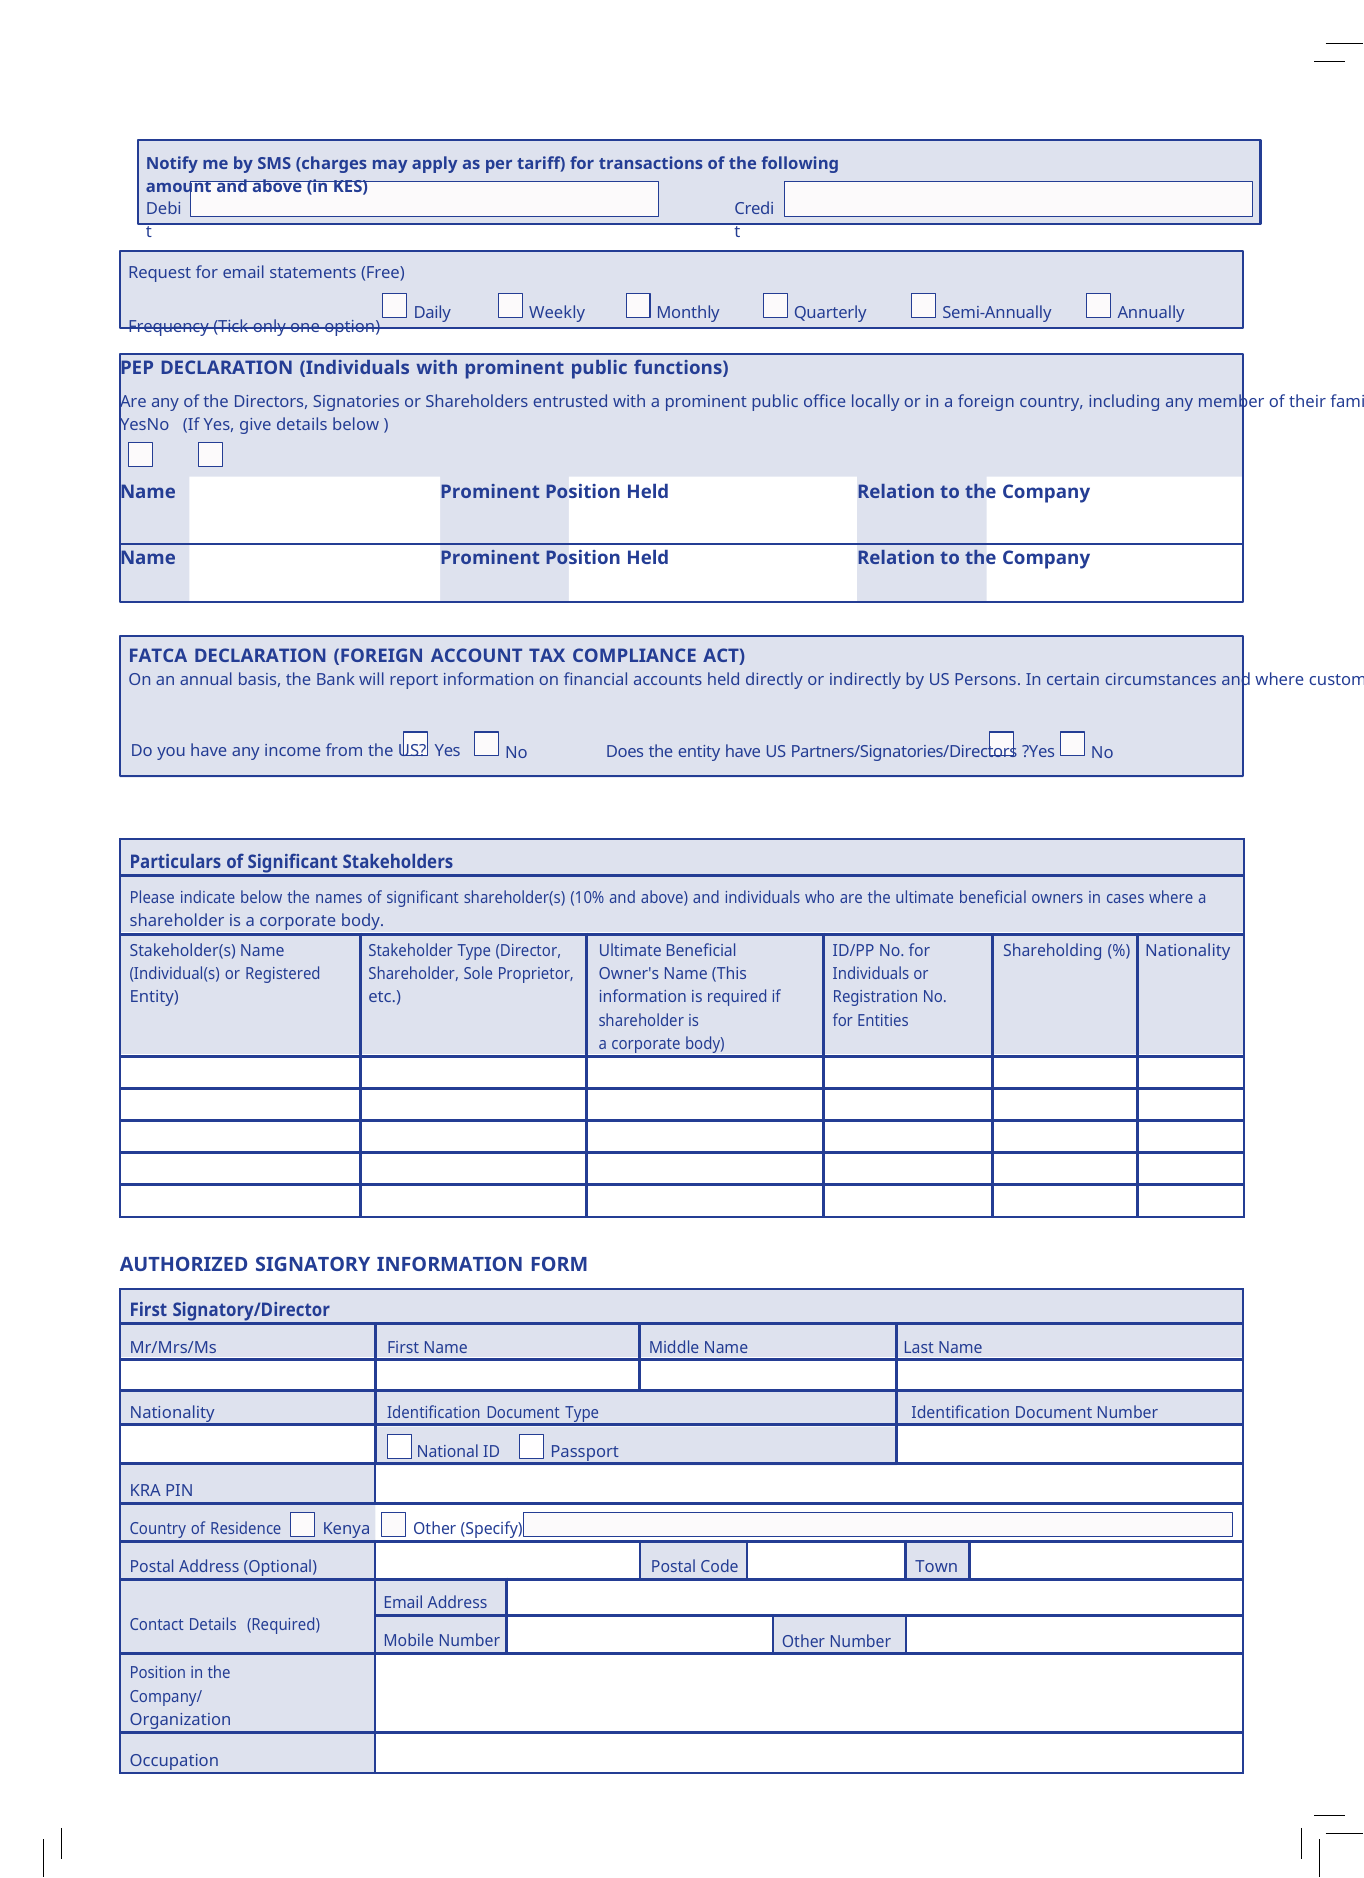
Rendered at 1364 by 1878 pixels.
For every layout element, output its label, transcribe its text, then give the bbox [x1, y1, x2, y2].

table_cell [121, 1122, 359, 1151]
table_cell [377, 1361, 638, 1388]
table_cell [362, 1186, 585, 1216]
table_cell [588, 1058, 822, 1087]
table_cell [971, 1543, 1242, 1578]
table_cell Postal Code [641, 1543, 746, 1578]
table_cell Identification Document Number [898, 1392, 1242, 1423]
table_cell [376, 1655, 1242, 1731]
table_cell Middle Name [641, 1325, 895, 1357]
table_cell [1139, 1090, 1243, 1119]
table_cell [747, 1426, 773, 1462]
table_cell [825, 1154, 991, 1183]
table_cell [994, 1122, 1136, 1151]
table_cell Mr/Mrs/Ms [121, 1325, 374, 1357]
table_cell [508, 1581, 1242, 1614]
table_cell ID/PP No. for Individuals or Registration No. for Entities [825, 936, 991, 1054]
table_cell [906, 1505, 969, 1540]
table_cell [121, 1186, 359, 1216]
table_cell Contact Details (Required) [121, 1581, 374, 1652]
table_cell [773, 1505, 906, 1540]
table_cell [773, 1426, 895, 1462]
table_cell [376, 1543, 639, 1578]
table_cell [376, 1734, 1242, 1772]
table_cell [508, 1617, 772, 1652]
table_cell [1139, 1122, 1243, 1151]
table_cell [747, 1505, 773, 1540]
table_cell National ID [377, 1426, 533, 1462]
table_cell Email Address [376, 1581, 505, 1614]
table_cell [121, 1426, 374, 1462]
table_cell [121, 1090, 359, 1119]
table_cell [1139, 1186, 1243, 1216]
table_cell Other (Specify) [375, 1505, 533, 1540]
table_cell Please indicate below the names of significant shareholder(s) (10% and above) and individuals who are the ultimate beneficial owners in cases where a shareholder is a corporate body. [121, 877, 1243, 932]
table_cell [362, 1122, 585, 1151]
table_cell KRA PIN [121, 1465, 374, 1502]
table_cell [898, 1361, 1242, 1388]
table_cell Stakeholder(s) Name (Individual(s) or Registered Entity) [121, 936, 359, 1054]
table_cell [994, 1186, 1136, 1216]
table_cell [825, 1122, 991, 1151]
table_cell [825, 1090, 991, 1119]
table_cell Country of Residence [121, 1505, 298, 1540]
table_cell [362, 1154, 585, 1183]
table_cell [641, 1361, 895, 1388]
table_header First Signatory/Director [121, 1290, 1242, 1322]
table_cell Ultimate Beneficial Owner's Name (This information is required if shareholder is a corporate body) [588, 936, 822, 1054]
table_cell [588, 1122, 822, 1151]
table_cell [588, 1186, 822, 1216]
table_cell Mobile Number [376, 1617, 505, 1652]
table_cell [121, 1361, 374, 1388]
table_cell Nationality [121, 1392, 374, 1423]
table_cell [994, 1058, 1136, 1087]
table_cell [1139, 1058, 1243, 1087]
table_cell Kenya [298, 1505, 375, 1540]
table_cell [1139, 1154, 1243, 1183]
table_cell [588, 1090, 822, 1119]
table_cell First Name [377, 1325, 638, 1357]
table_cell [907, 1617, 1242, 1652]
table_cell [825, 1058, 991, 1087]
table_cell [748, 1543, 904, 1578]
table_cell [994, 1090, 1136, 1119]
table_cell [640, 1505, 747, 1540]
table_cell Occupation [121, 1734, 374, 1772]
table_cell Stakeholder Type (Director, Shareholder, Sole Proprietor, etc.) [362, 936, 585, 1054]
table_cell Town [907, 1543, 968, 1578]
table_cell [121, 1154, 359, 1183]
table_cell [376, 1465, 1242, 1502]
table_cell Other Number [774, 1617, 905, 1652]
table_header Particulars of Significant Stakeholders [121, 840, 1243, 874]
table_cell [898, 1426, 1242, 1462]
table_cell [994, 1154, 1136, 1183]
table_cell [121, 1058, 359, 1087]
table_cell [533, 1505, 640, 1540]
table_cell Postal Address (Optional) [121, 1543, 374, 1578]
table_cell Identification Document Type [377, 1392, 895, 1423]
table_cell Passport [533, 1426, 640, 1462]
table_cell [588, 1154, 822, 1183]
table_cell [362, 1058, 585, 1087]
table_cell Nationality [1139, 936, 1243, 1054]
table_cell [640, 1426, 747, 1462]
table_cell Shareholding (%) [994, 936, 1136, 1054]
table_cell [825, 1186, 991, 1216]
subtitle AUTHORIZED SIGNATORY INFORMATION FORM [119, 1251, 1282, 1277]
table_cell Last Name [898, 1325, 1242, 1357]
table_cell Position in the Company/ Organization [121, 1655, 374, 1731]
table_cell [362, 1090, 585, 1119]
table_cell [970, 1505, 1242, 1540]
